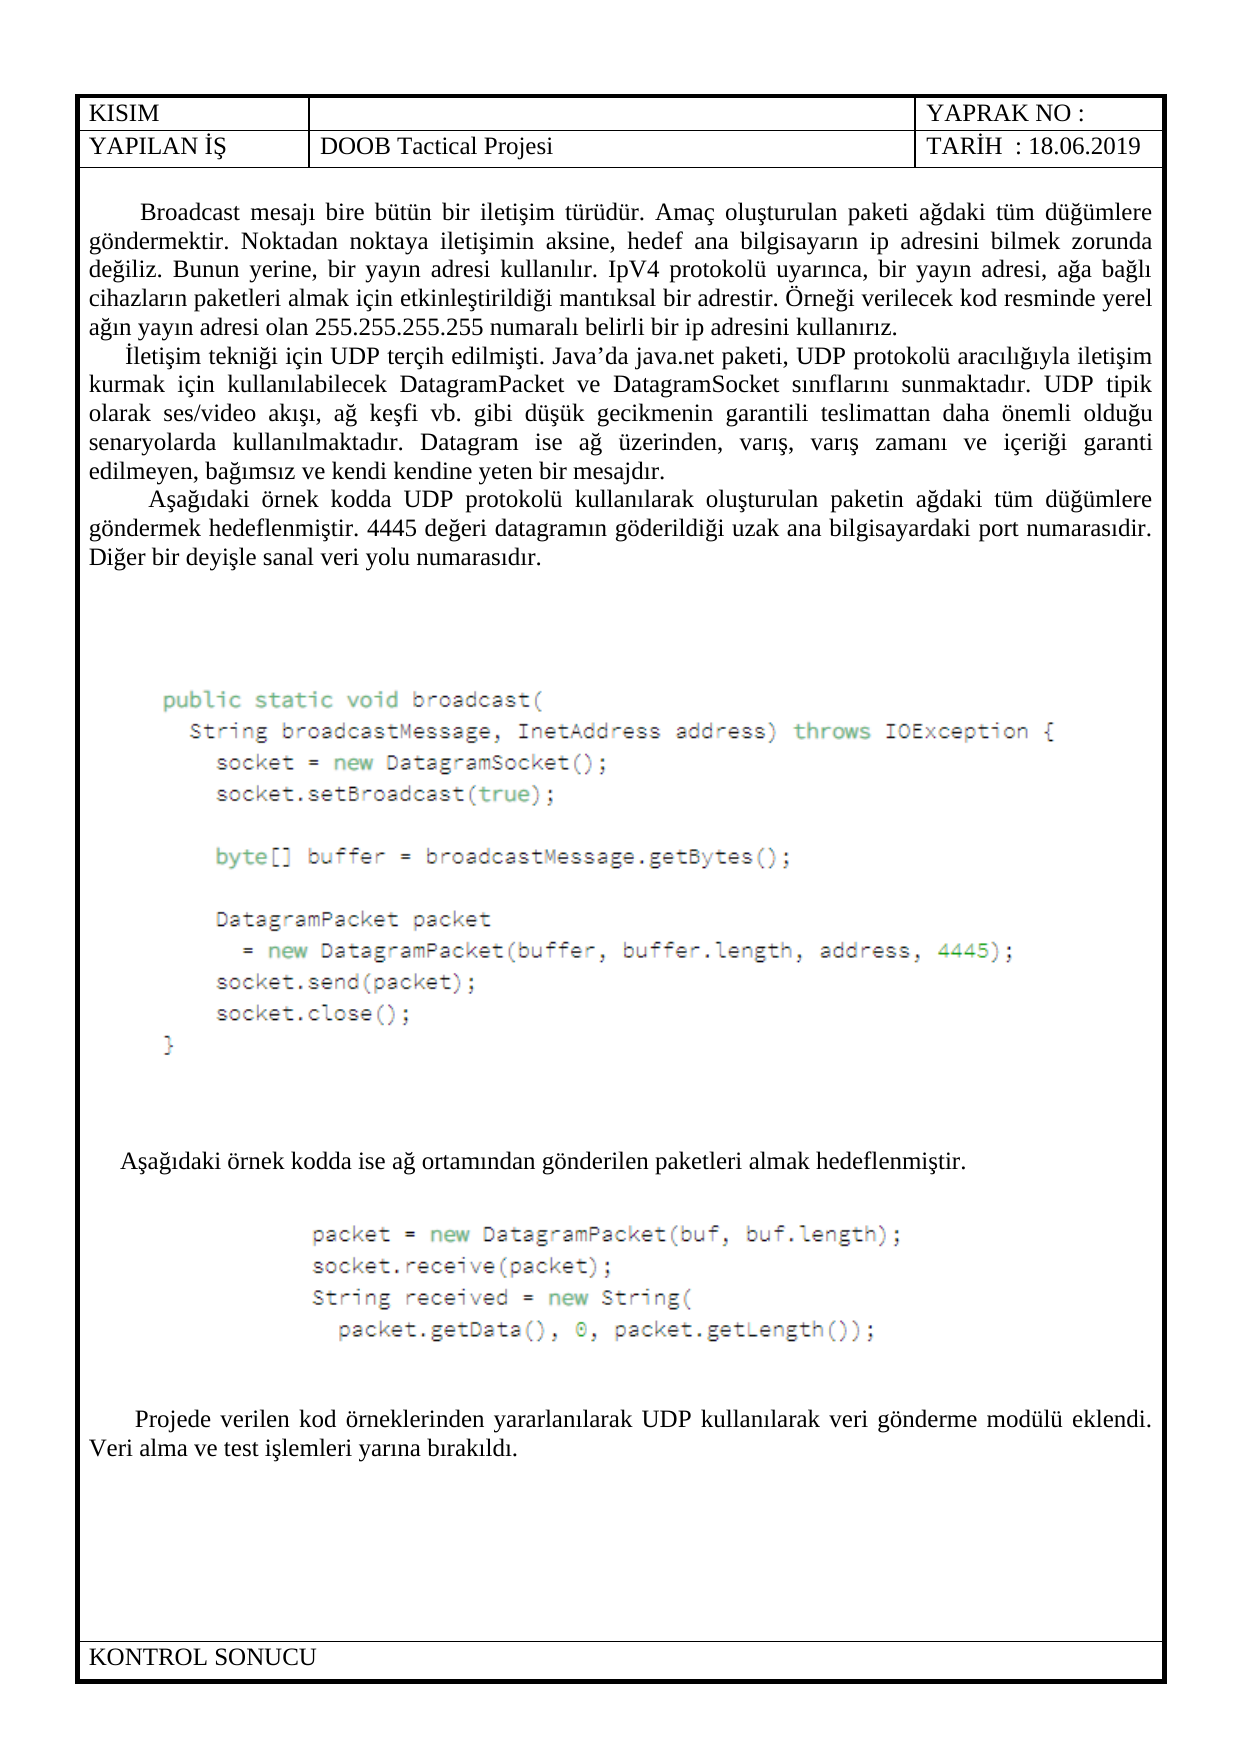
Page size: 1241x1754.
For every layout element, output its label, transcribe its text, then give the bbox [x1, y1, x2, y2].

picture [277, 1220, 947, 1351]
table_cell TARİH : 18.06.2019 [916, 131, 1162, 167]
table_header [310, 98, 914, 130]
table_cell YAPILAN İŞ [80, 131, 308, 167]
table_header KISIM [80, 98, 308, 130]
picture [134, 682, 1073, 1066]
table_header YAPRAK NO : [916, 98, 1162, 130]
table_cell Broadcast mesajı bire bütün bir iletişim türüdür. Amaç oluşturulan paketi ağdaki tüm düğümlere göndermektir. Noktadan noktaya iletişimin aksine, hedef ana bilgisayarın ip adresini bilmek zorunda değiliz. Bunun yerine, bir yayın adresi kullanılır. IpV4 protokolü uyarınca, bir yayın adresi, ağa bağlı cihazların paketleri almak için etkinleştirildiği mantıksal bir adrestir. Örneği verilecek kod resminde yerel ağın yayın adresi olan 255.255.255.255 numaralı belirli bir ip adresini kullanırız. İletişim tekniği için UDP terçih edilmişti. Java’da java.net paketi, UDP protokolü aracılığıyla iletişim kurmak için kullanılabilecek DatagramPacket ve DatagramSocket sınıflarını sunmaktadır. UDP tipik olarak ses/video akışı, ağ keşfi vb. gibi düşük gecikmenin garantili teslimattan daha önemli olduğu senaryolarda kullanılmaktadır. Datagram ise ağ üzerinden, varış, varış zamanı ve içeriği garanti edilmeyen, bağımsız ve kendi kendine yeten bir mesajdır. Aşağıdaki örnek kodda UDP protokolü kullanılarak oluşturulan paketin ağdaki tüm düğümlere göndermek hedeflenmiştir. 4445 değeri datagramın göderildiği uzak ana bilgisayardaki port numarasıdir. Diğer bir deyişle sanal veri yolu numarasıdır. Aşağıdaki örnek kodda ise ağ ortamından gönderilen paketleri almak hedeflenmiştir. Projede verilen kod örneklerinden yararlanılarak UDP kullanılarak veri gönderme modülü eklendi. Veri alma ve test işlemleri yarına bırakıldı. [80, 168, 1162, 1641]
table_cell DOOB Tactical Projesi [310, 131, 914, 167]
table_cell KONTROL SONUCU [80, 1642, 1162, 1679]
